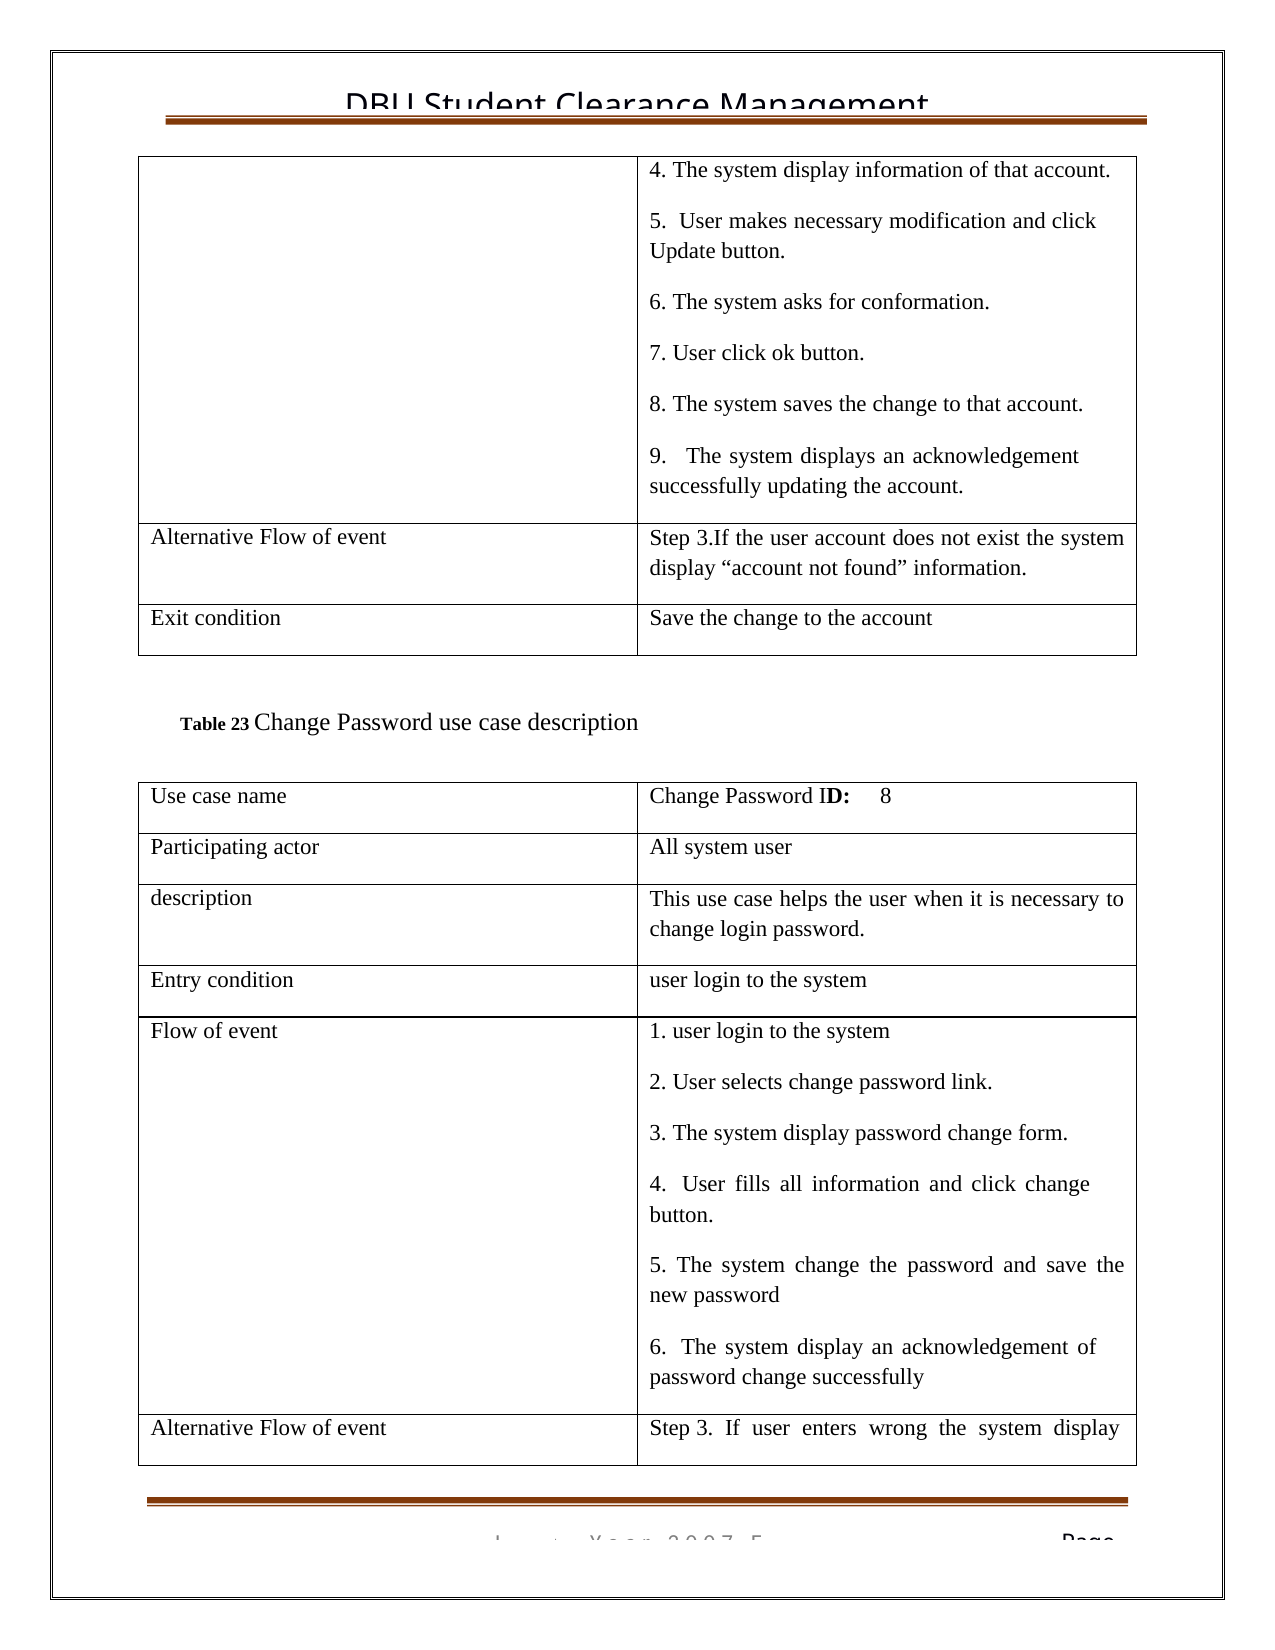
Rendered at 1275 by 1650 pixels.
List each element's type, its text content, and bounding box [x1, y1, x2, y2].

table_cell Flow of event [139, 1018, 637, 1414]
table_cell Step 3.If the user account does not exist the system display “account not found” information. [638, 524, 1136, 604]
table_header [139, 157, 637, 523]
subtitle Table 23 Change Password use case description [180, 707, 1183, 735]
table_cell description [139, 885, 637, 965]
table_cell This use case helps the user when it is necessary to change login password. [638, 885, 1136, 965]
table_cell Entry condition [139, 966, 637, 1016]
table_header Change Password ID: 8 [638, 783, 1136, 833]
table_cell user login to the system User selects change password link. The system display password change form. User fills all information and click change button. The system change the password and save the new password The system display an acknowledgement of password change successfully [638, 1018, 1136, 1414]
table_cell Alternative Flow of event [139, 524, 637, 604]
table_cell user login to the system [638, 966, 1136, 1016]
table_cell Alternative Flow of event [139, 1415, 637, 1465]
table_cell Step 3. If user enters wrong the system display [638, 1415, 1136, 1465]
table_header Use case name [139, 783, 637, 833]
table_header The system display information of that account. User makes necessary modification and click Update button. The system asks for conformation. User click ok button. The system saves the change to that account. The system displays an acknowledgement successfully updating the account. [638, 157, 1136, 523]
table_cell Exit condition [139, 605, 637, 655]
table_cell Participating actor [139, 834, 637, 884]
table_cell All system user [638, 834, 1136, 884]
table_cell Save the change to the account [638, 605, 1136, 655]
